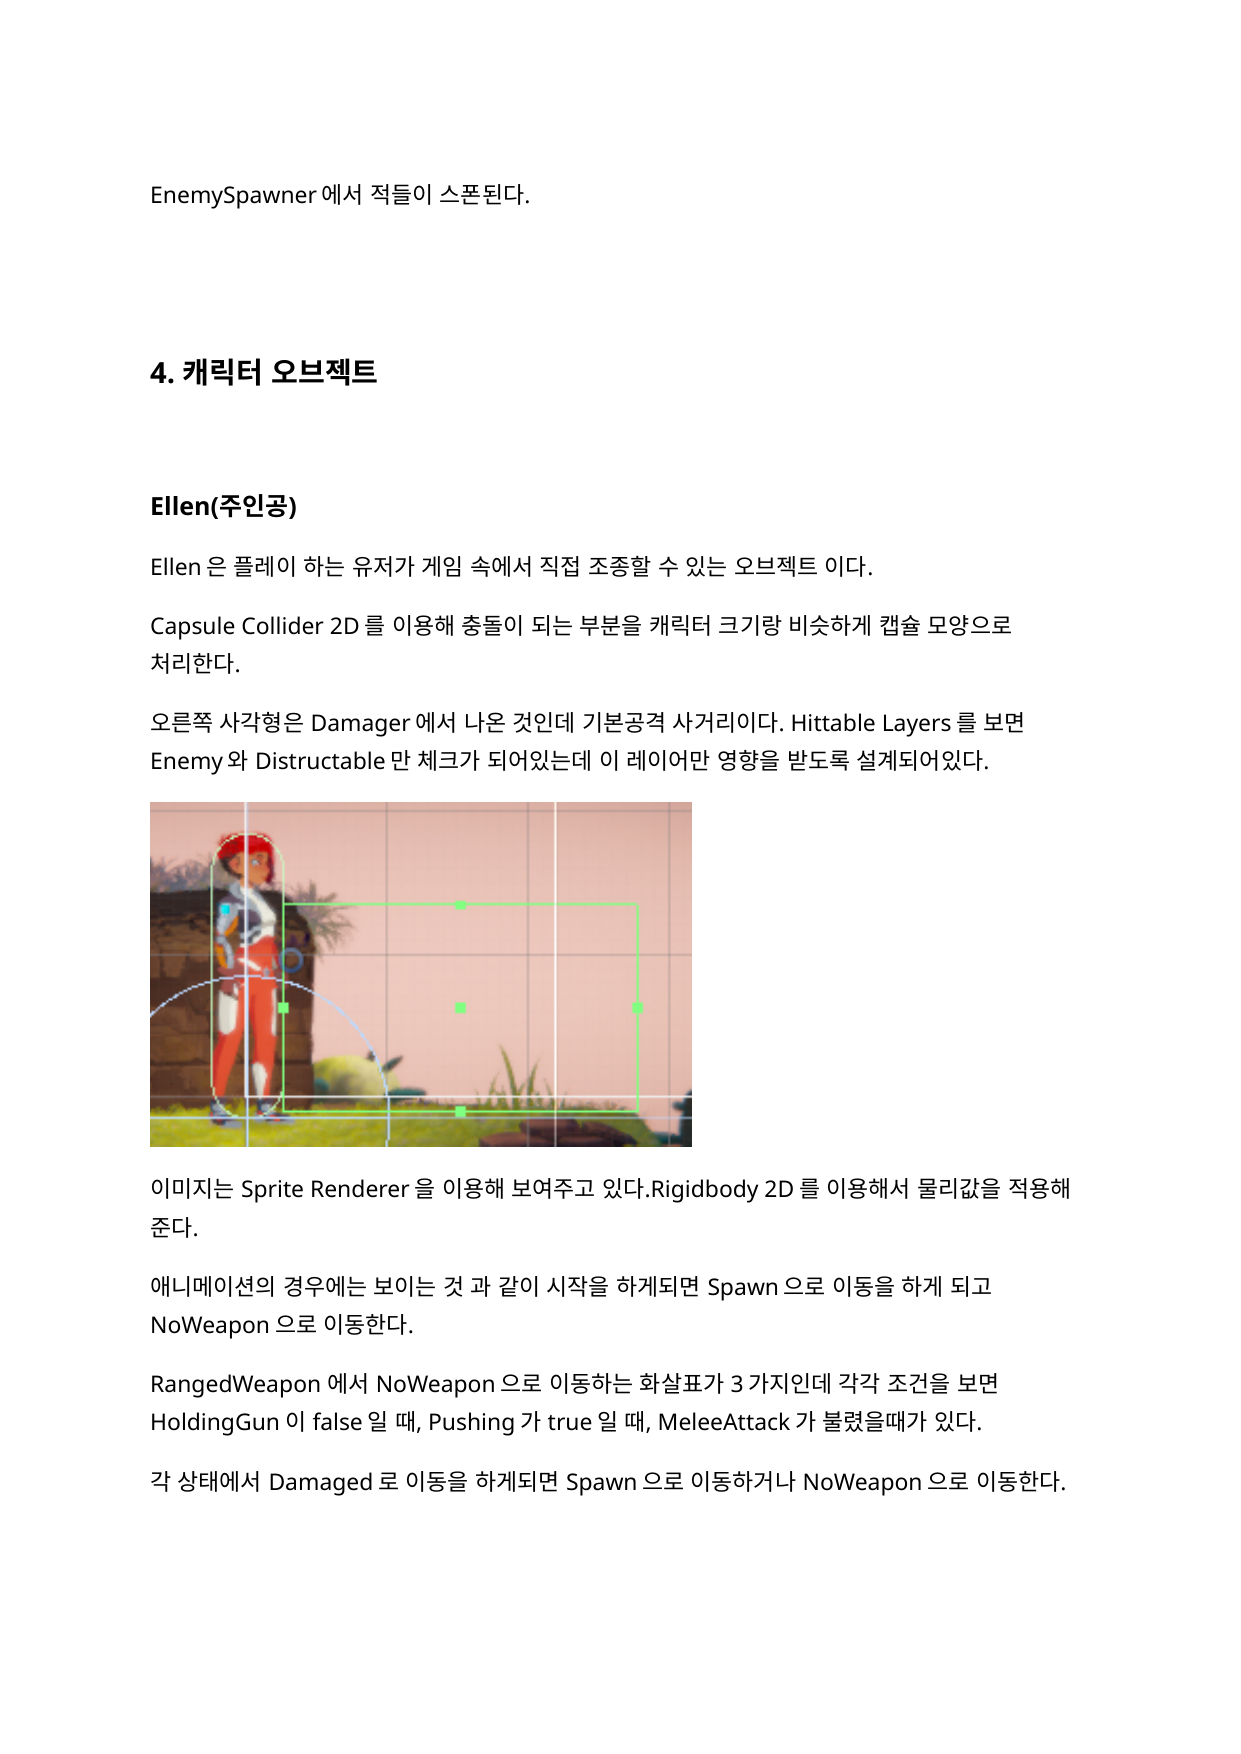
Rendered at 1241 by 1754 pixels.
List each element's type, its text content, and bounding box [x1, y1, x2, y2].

picture [150, 802, 692, 1147]
text Ellen(주인공) [150, 486, 1090, 522]
text 이미지는 Sprite Renderer을 이용해 보여주고 있다.Rigidbody 2D를 이용해서 물리값을 적용해 준다. [150, 1171, 1090, 1243]
text Ellen은 플레이 하는 유저가 게임 속에서 직접 조종할 수 있는 오브젝트 이다. [150, 548, 1090, 582]
text EnemySpawner에서 적들이 스폰된다. [150, 177, 1090, 211]
text 4. 캐릭터 오브젝트 [150, 350, 1090, 392]
text 오른쪽 사각형은 Damager에서 나온 것인데 기본공격 사거리이다. Hittable Layers를 보면 Enemy와 Distructable만 체크가 되어있는데 이 레이어만 영향을 받도록 설계되어있다. [150, 705, 1090, 777]
text RangedWeapon 에서 NoWeapon으로 이동하는 화살표가 3가지인데 각각 조건을 보면 HoldingGun이 false일 때, Pushing가 true일 때, MeleeAttack가 불렸을때가 있다. [150, 1366, 1090, 1437]
text 각 상태에서 Damaged로 이동을 하게되면 Spawn으로 이동하거나 NoWeapon으로 이동한다. [150, 1463, 1090, 1497]
text 애니메이션의 경우에는 보이는 것 과 같이 시작을 하게되면 Spawn으로 이동을 하게 되고 NoWeapon으로 이동한다. [150, 1268, 1090, 1340]
text Capsule Collider 2D를 이용해 충돌이 되는 부분을 캐릭터 크기랑 비슷하게 캡슐 모양으로 처리한다. [150, 608, 1090, 679]
